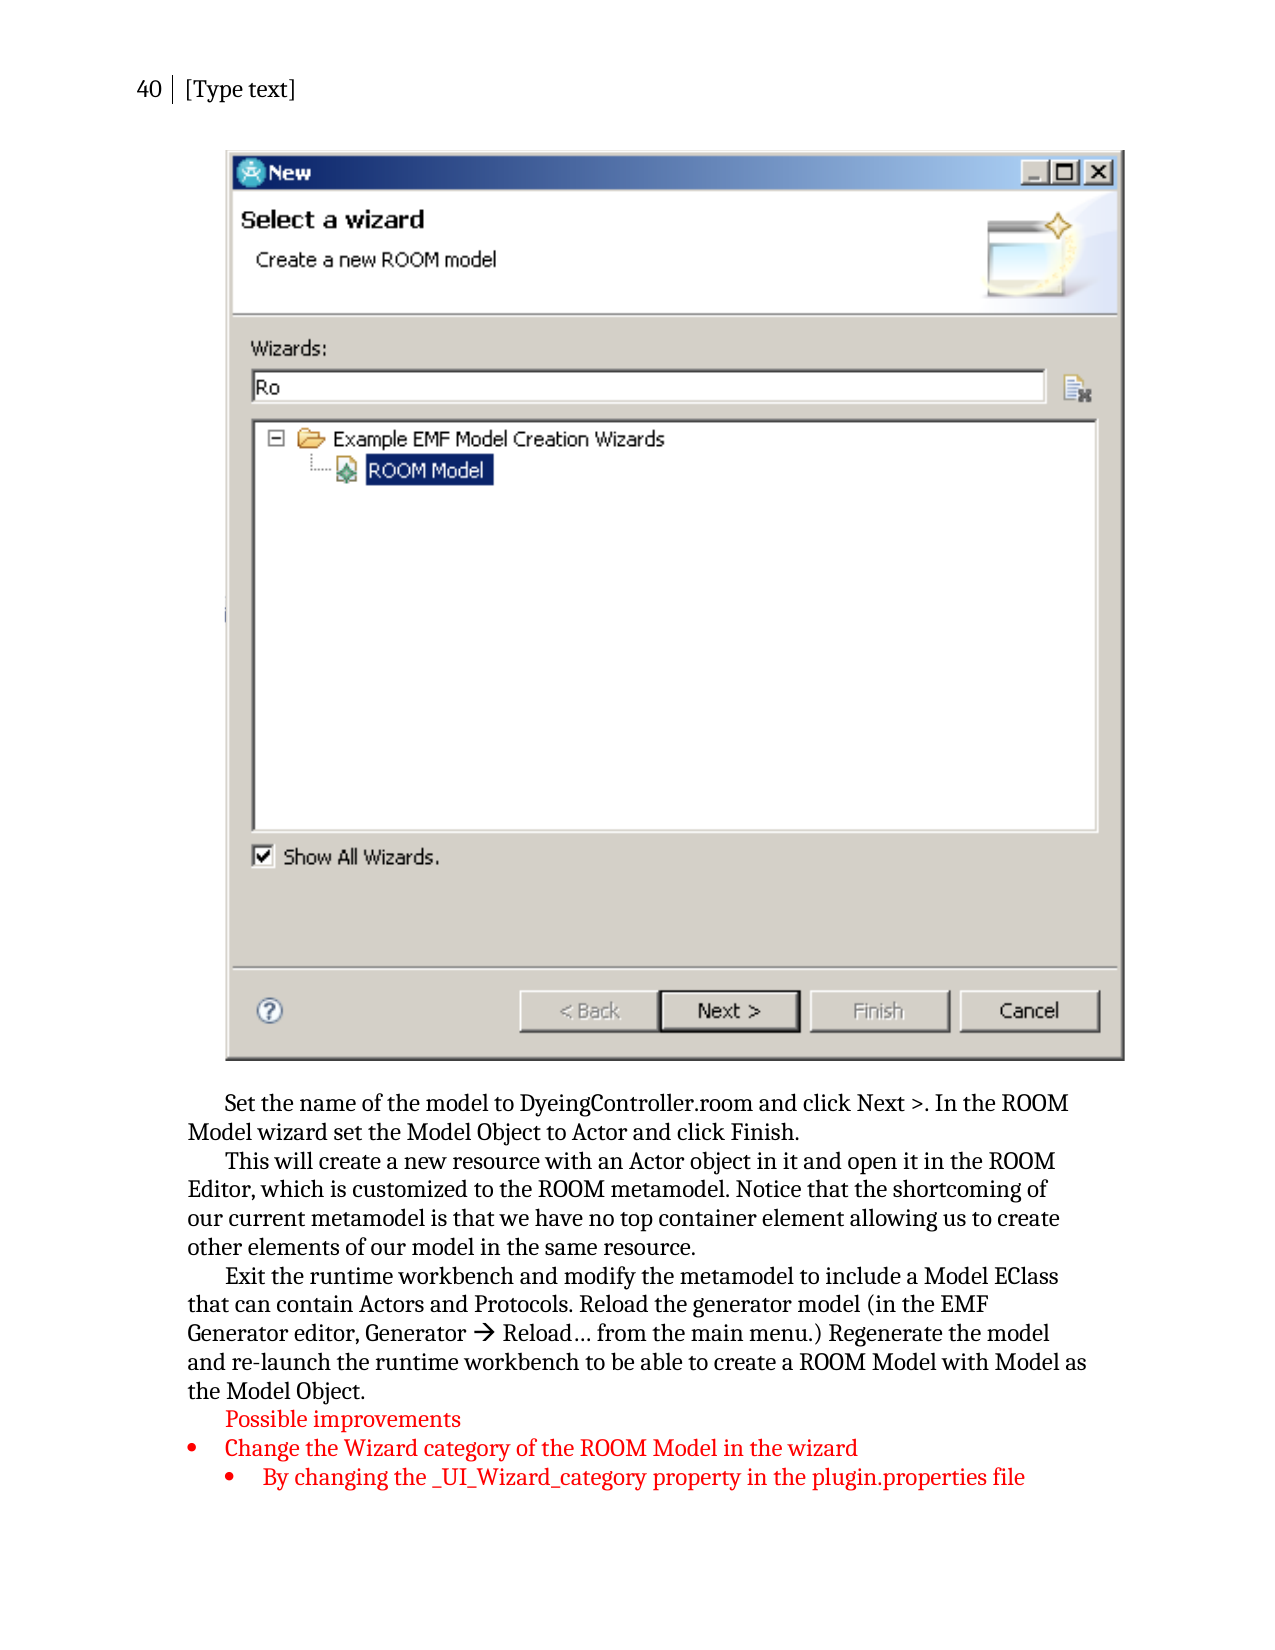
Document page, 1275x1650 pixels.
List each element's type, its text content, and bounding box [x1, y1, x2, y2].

list By changing the _UI_Wizard_category property in the plugin.properties file [225, 1463, 1088, 1492]
list Change the Wizard category of the ROOM Model in the wizard [187, 1434, 1088, 1463]
text Exit the runtime workbench and modify the metamodel to include a Model EClass that can contain Actors and Protocols. Reload the generator model (in the EMF Generator editor, Generator Reload… from the main menu.) Regenerate the model and re-launch the runtime workbench to be able to create a ROOM Model with Model as the Model Object. [187, 1262, 1088, 1405]
text This will create a new resource with an Actor object in it and open it in the ROOM Editor, which is customized to the ROOM metamodel. Notice that the shortcoming of our current metamodel is that we have no top container element allowing us to create other elements of our model in the same resource. [187, 1147, 1088, 1262]
text Possible improvements [187, 1405, 1088, 1434]
text Set the name of the model to DyeingController.room and click Next >. In the ROOM Model wizard set the Model Object to Actor and click Finish. [187, 1089, 1088, 1147]
picture [224, 150, 1125, 1061]
